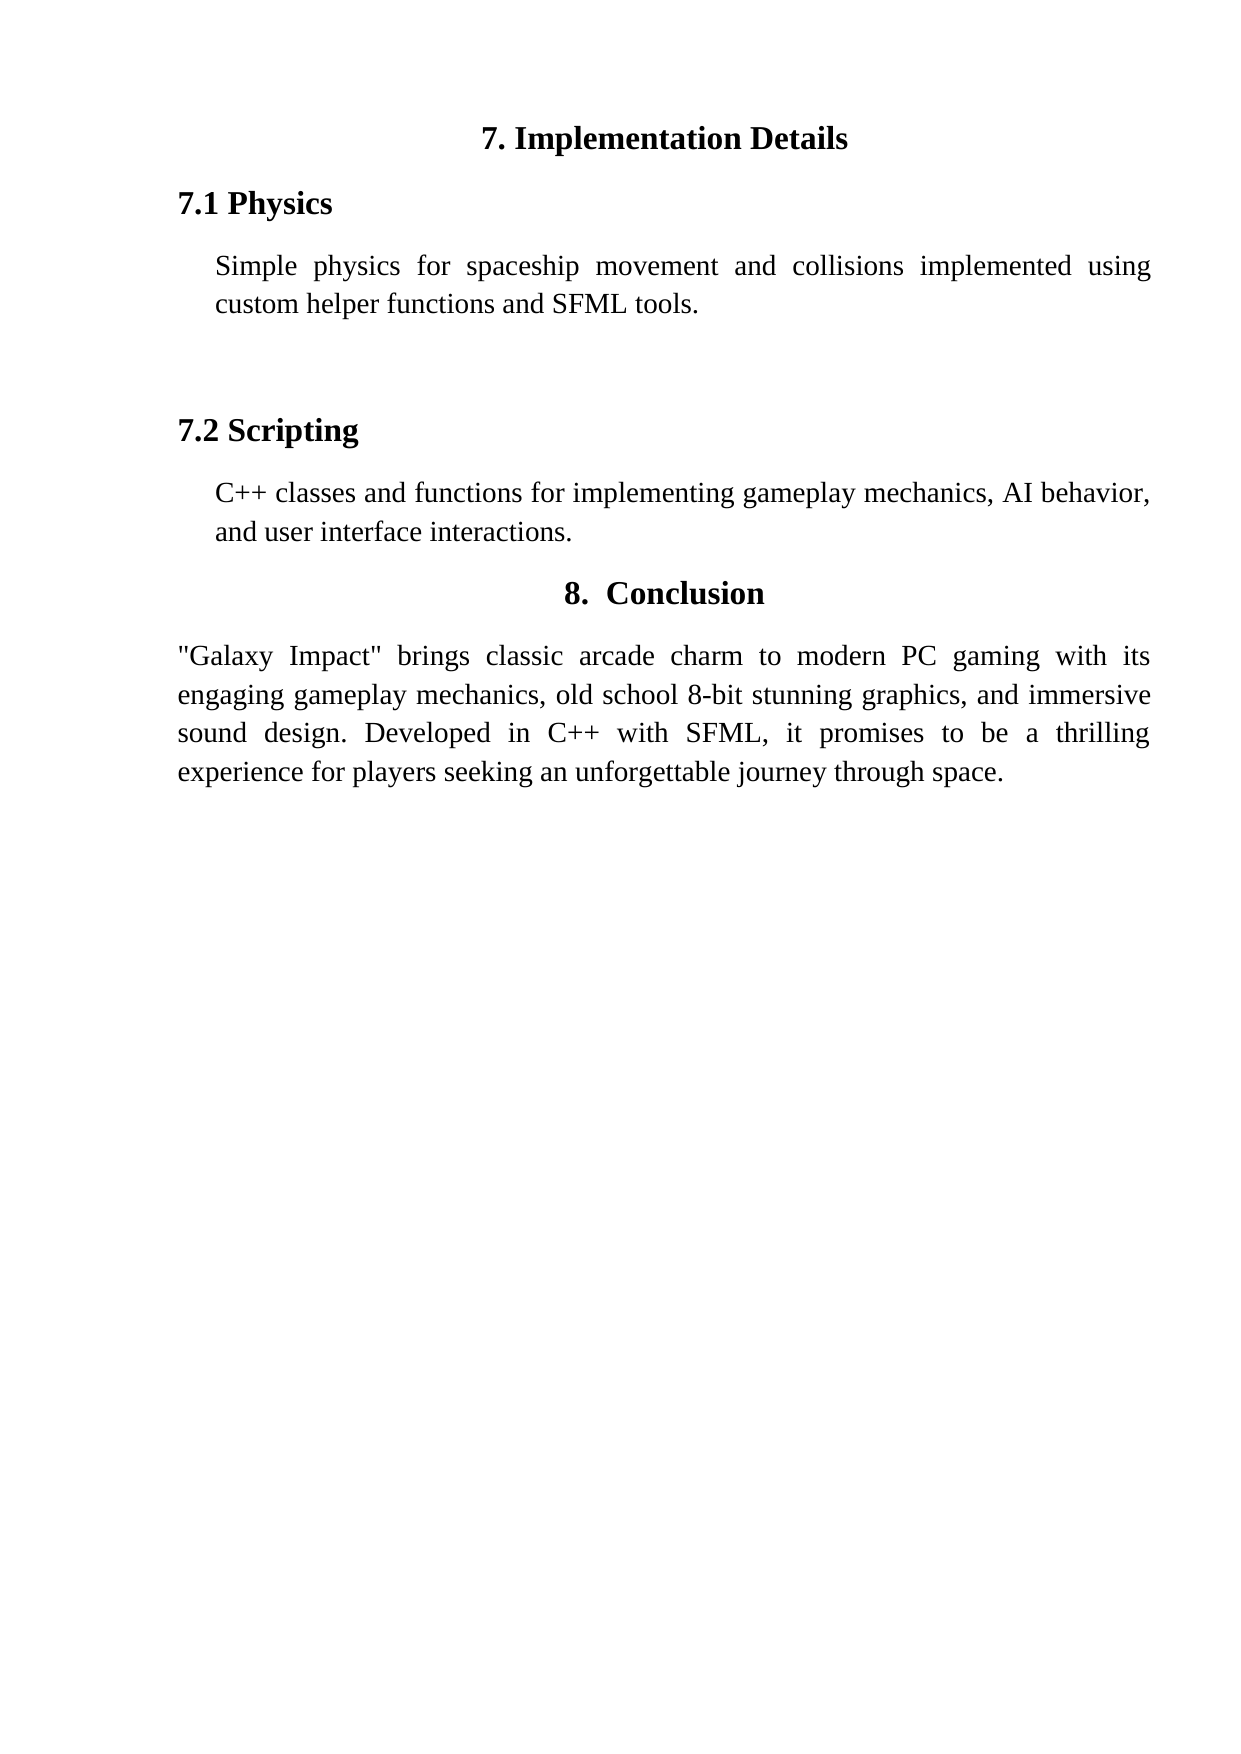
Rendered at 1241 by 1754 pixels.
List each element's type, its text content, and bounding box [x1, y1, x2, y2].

text 7. Implementation Details [177, 118, 1152, 156]
text 8. Conclusion [177, 573, 1152, 612]
text Simple physics for spaceship movement and collisions implemented using custom helper functions and SFML tools. [215, 248, 1152, 320]
text C++ classes and functions for implementing gameplay mechanics, AI behavior, and user interface interactions. [215, 476, 1152, 548]
text 7.1 Physics [177, 183, 1152, 221]
text "Galaxy Impact" brings classic arcade charm to modern PC gaming with its engaging gameplay mechanics, old school 8-bit stunning graphics, and immersive sound design. Developed in C++ with SFML, it promises to be a thrilling experience for players seeking an unforgettable journey through space. [177, 638, 1152, 788]
text 7.2 Scripting [177, 411, 1152, 449]
